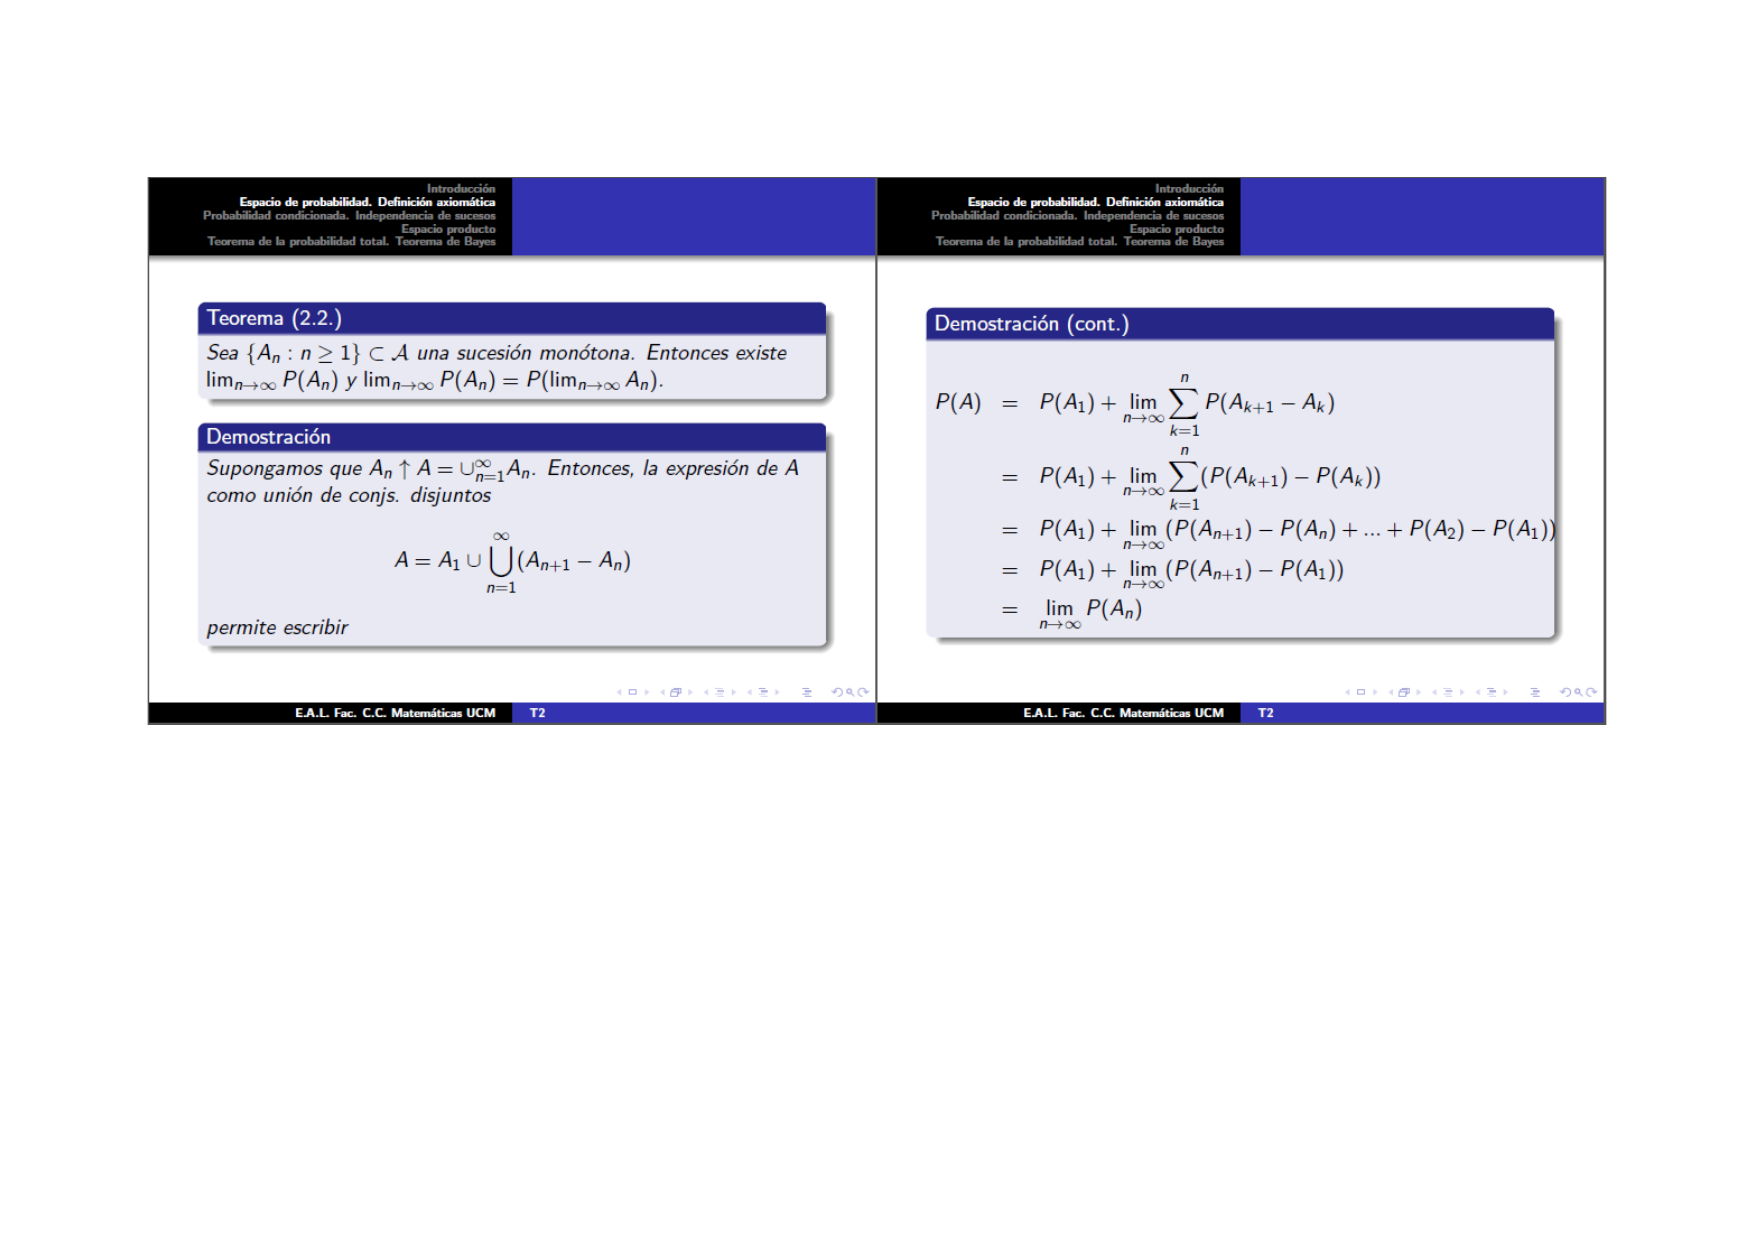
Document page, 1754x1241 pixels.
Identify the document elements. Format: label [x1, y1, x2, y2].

picture [147, 177, 1607, 725]
